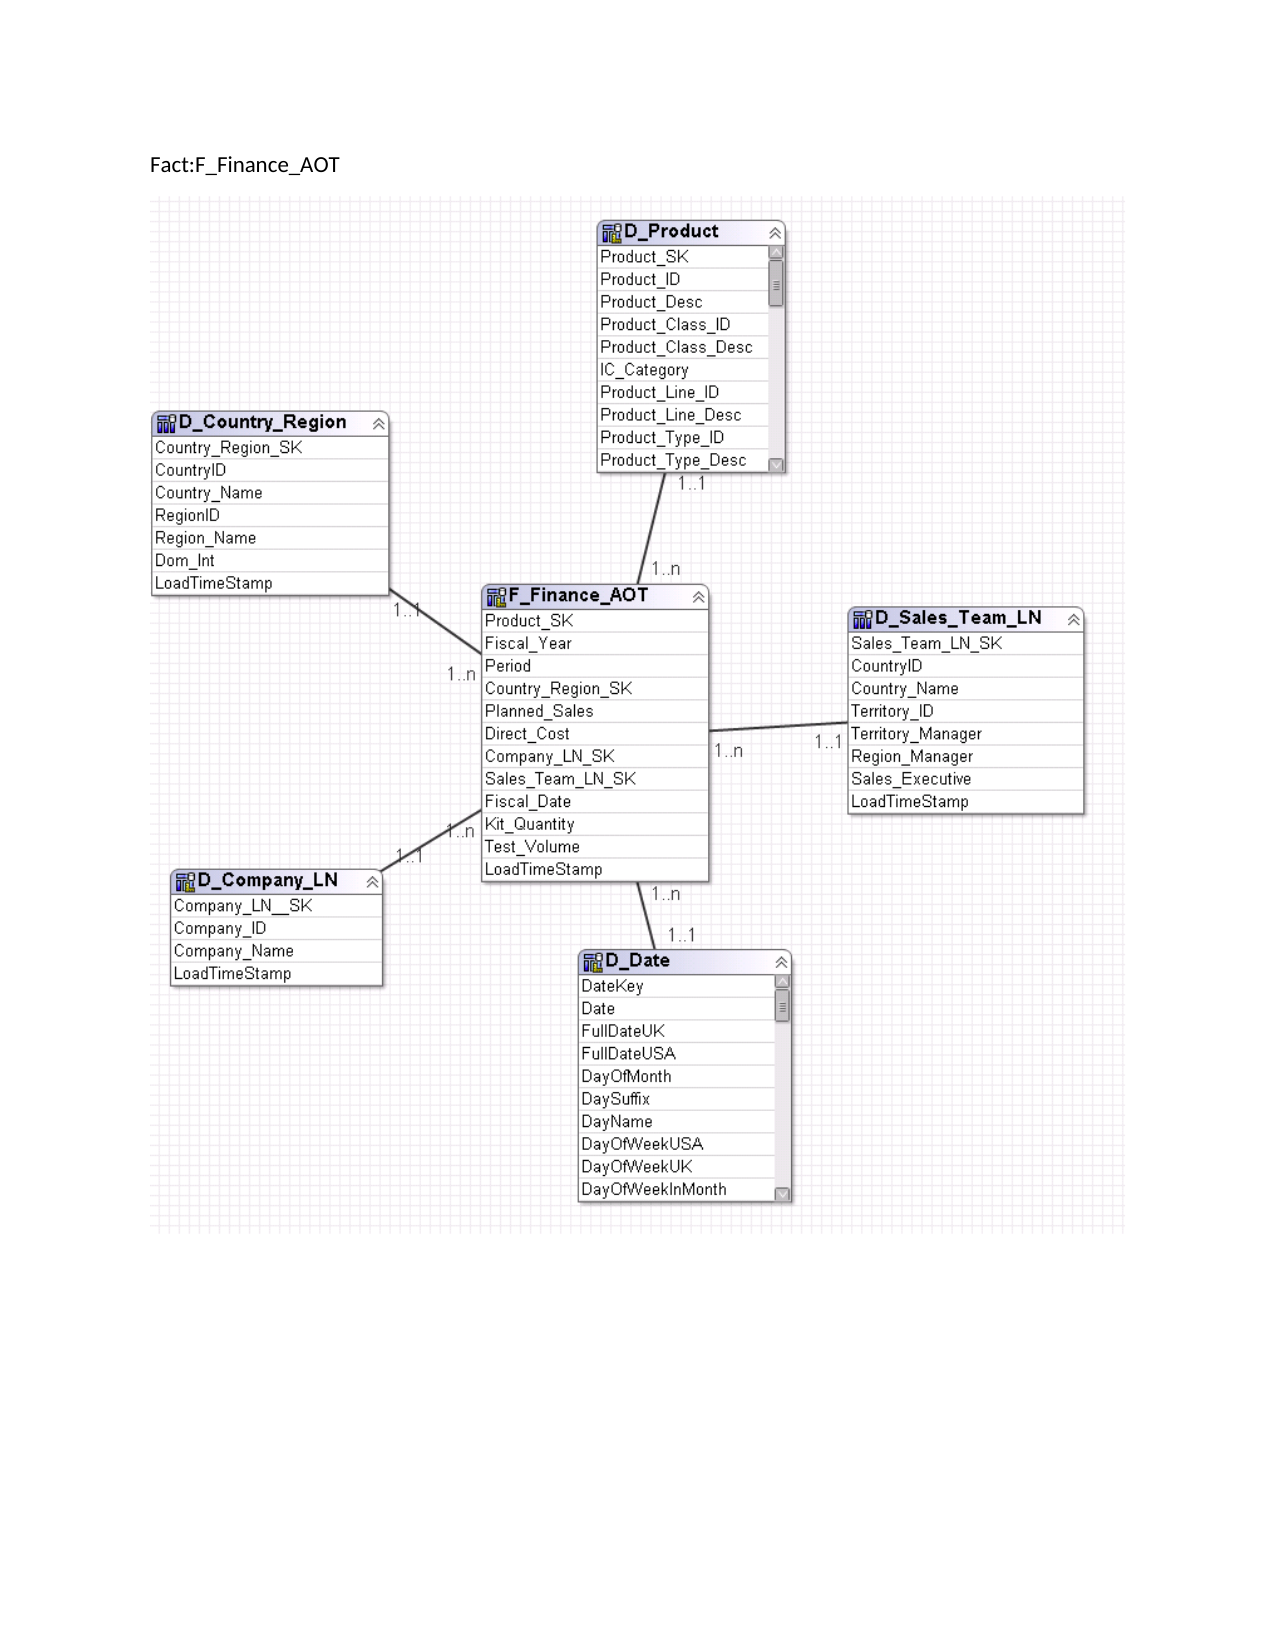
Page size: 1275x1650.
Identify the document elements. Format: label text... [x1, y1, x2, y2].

picture [150, 196, 1125, 1234]
text Fact:F_Finance_AOT [150, 150, 1125, 178]
